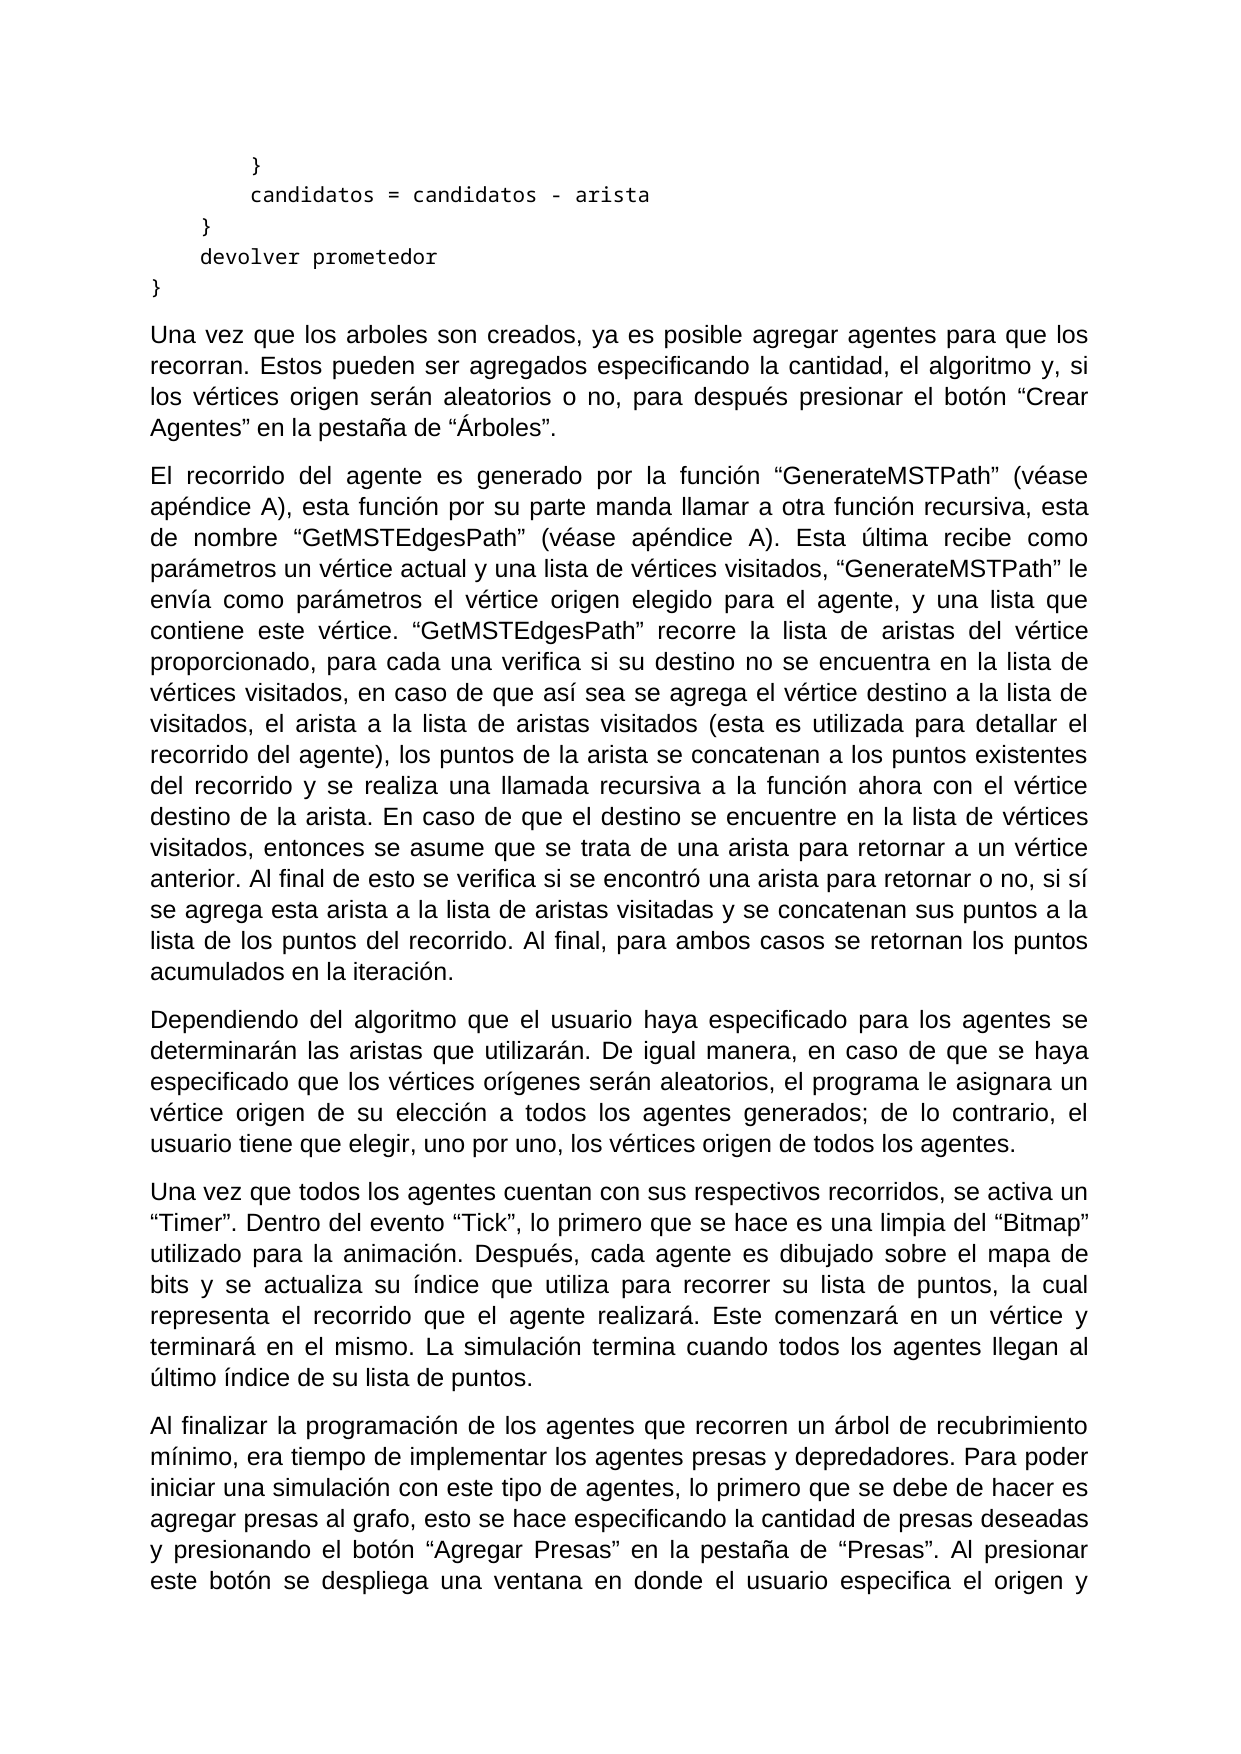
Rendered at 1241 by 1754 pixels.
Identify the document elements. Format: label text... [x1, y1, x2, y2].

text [150, 1411, 1090, 1595]
text El recorrido del agente es generado por la función “GenerateMSTPath” (véase apéndice A), esta función por su parte manda llamar a otra función recursiva, esta de nombre “GetMSTEdgesPath” (véase apéndice A). Esta última recibe como parámetros un vértice actual y una lista de vértices visitados, “GenerateMSTPath” le envía como parámetros el vértice origen elegido para el agente, y una lista que contiene este vértice. “GetMSTEdgesPath” recorre la lista de aristas del vértice proporcionado, para cada una verifica si su destino no se encuentra en la lista de vértices visitados, en caso de que así sea se agrega el vértice destino a la lista de visitados, el arista a la lista de aristas visitados (esta es utilizada para detallar el recorrido del agente), los puntos de la arista se concatenan a los puntos existentes del recorrido y se realiza una llamada recursiva a la función ahora con el vértice destino de la arista. En caso de que el destino se encuentre en la lista de vértices visitados, entonces se asume que se trata de una arista para retornar a un vértice anterior. Al final de esto se verifica si se encontró una arista para retornar o no, si sí se agrega esta arista a la lista de aristas visitadas y se concatenan sus puntos a la lista de los puntos del recorrido. Al final, para ambos casos se retornan los puntos acumulados en la iteración. [150, 461, 1090, 986]
text devolver prometedor [150, 242, 1090, 270]
text Dependiendo del algoritmo que el usuario haya especificado para los agentes se determinarán las aristas que utilizarán. De igual manera, en caso de que se haya especificado que los vértices orígenes serán aleatorios, el programa le asignara un vértice origen de su elección a todos los agentes generados; de lo contrario, el usuario tiene que elegir, uno por uno, los vértices origen de todos los agentes. [150, 1005, 1090, 1158]
text } [150, 211, 1090, 240]
text } [150, 272, 1090, 301]
text Una vez que todos los agentes cuentan con sus respectivos recorridos, se activa un “Timer”. Dentro del evento “Tick”, lo primero que se hace es una limpia del “Bitmap” utilizado para la animación. Después, cada agente es dibujado sobre el mapa de bits y se actualiza su índice que utiliza para recorrer su lista de puntos, la cual representa el recorrido que el agente realizará. Este comenzará en un vértice y terminará en el mismo. La simulación termina cuando todos los agentes llegan al último índice de su lista de puntos. [150, 1177, 1090, 1392]
text Una vez que los arboles son creados, ya es posible agregar agentes para que los recorran. Estos pueden ser agregados especificando la cantidad, el algoritmo y, si los vértices origen serán aleatorios o no, para después presionar el botón “Crear Agentes” en la pestaña de “Árboles”. [150, 320, 1090, 442]
text } [150, 150, 1090, 178]
text candidatos = candidatos - arista [150, 181, 1090, 209]
